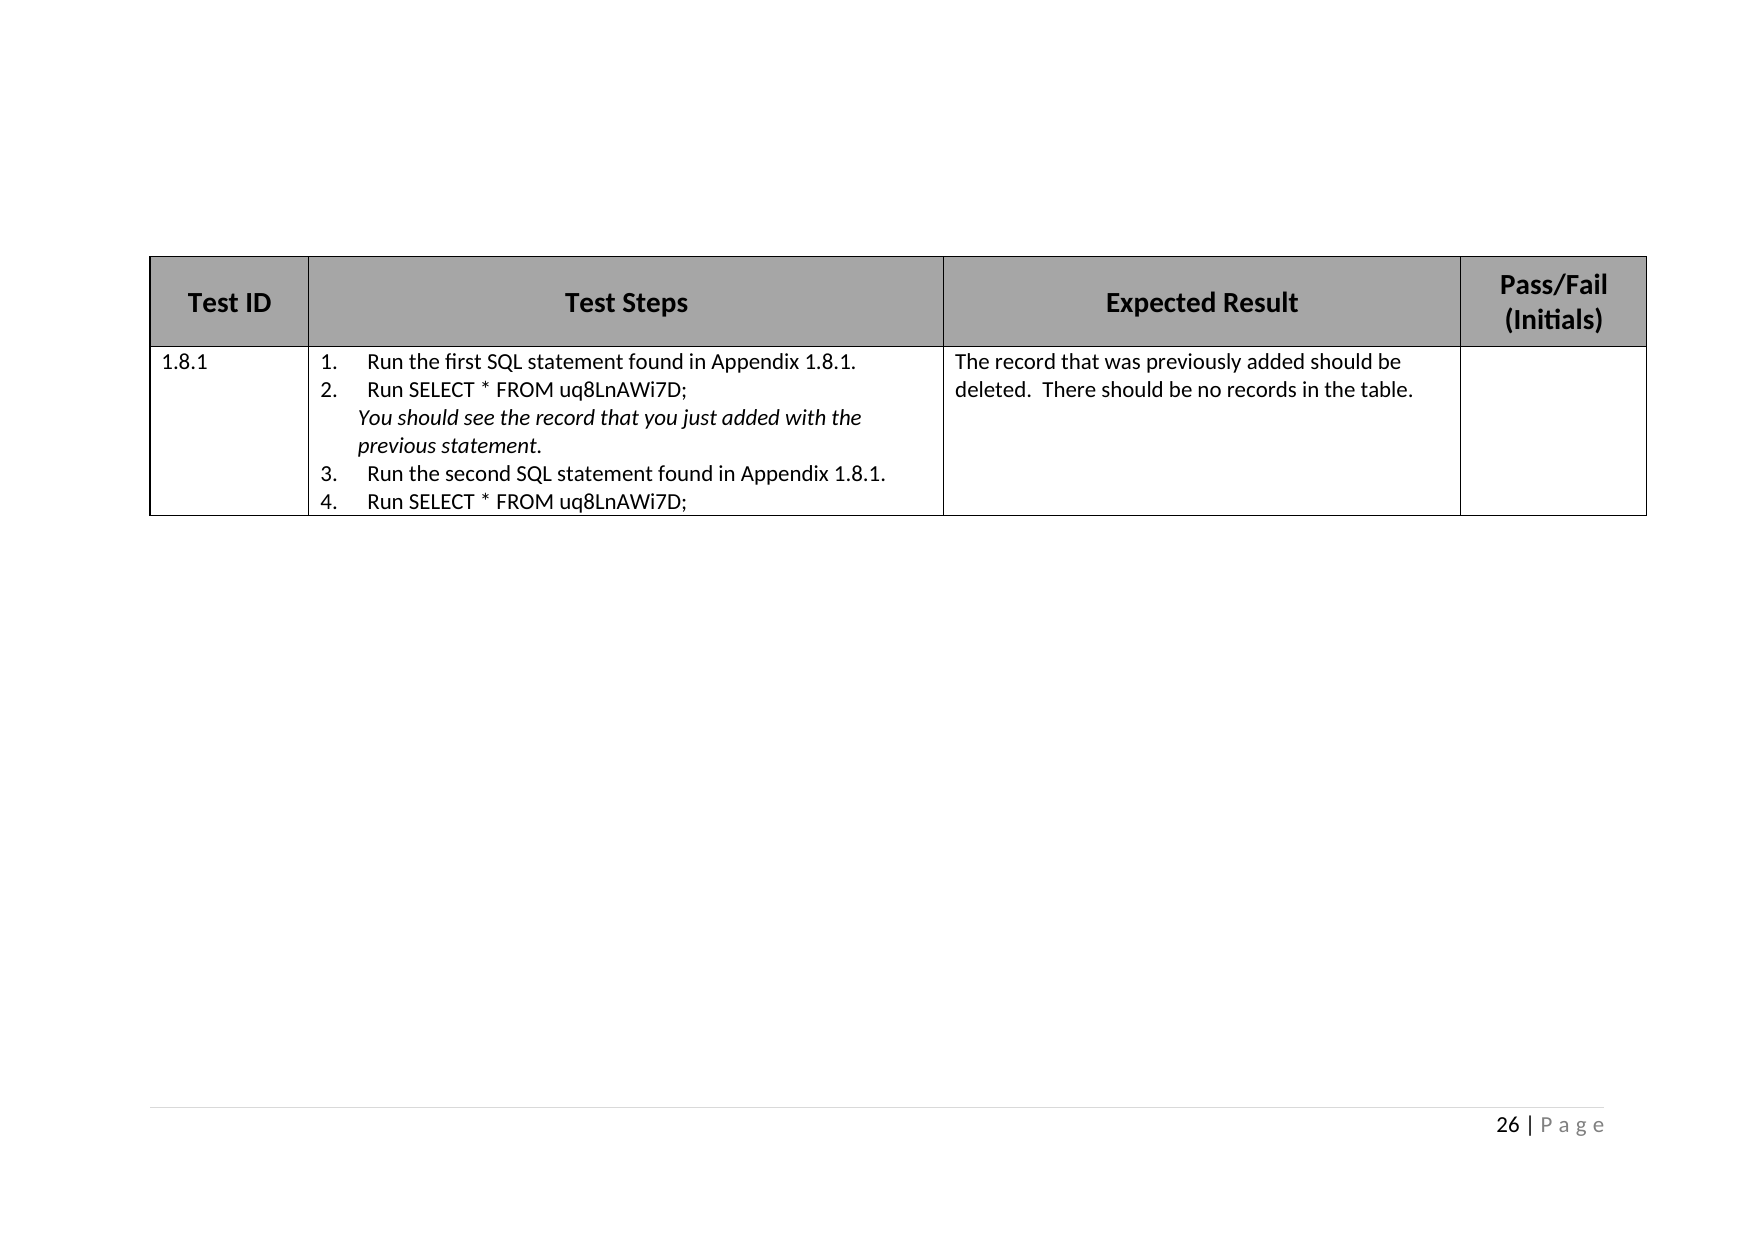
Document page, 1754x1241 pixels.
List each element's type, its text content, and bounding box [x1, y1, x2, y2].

table_cell 1.8.1 [151, 347, 308, 515]
table_cell Run the first SQL statement found in Appendix 1.8.1. Run SELECT * FROM uq8LnAWi7D; You should see the record that you just added with the previous statement. Run the second SQL statement found in Appendix 1.8.1. Run SELECT * FROM uq8LnAWi7D; [309, 347, 943, 515]
table_header Expected Result [944, 257, 1460, 346]
table_cell [1461, 347, 1646, 515]
table_header Test ID [151, 257, 308, 346]
table_cell The record that was previously added should be deleted. There should be no records in the table. [944, 347, 1460, 515]
table_header Test Steps [309, 257, 943, 346]
table_header Pass/Fail (Initials) [1461, 257, 1646, 346]
